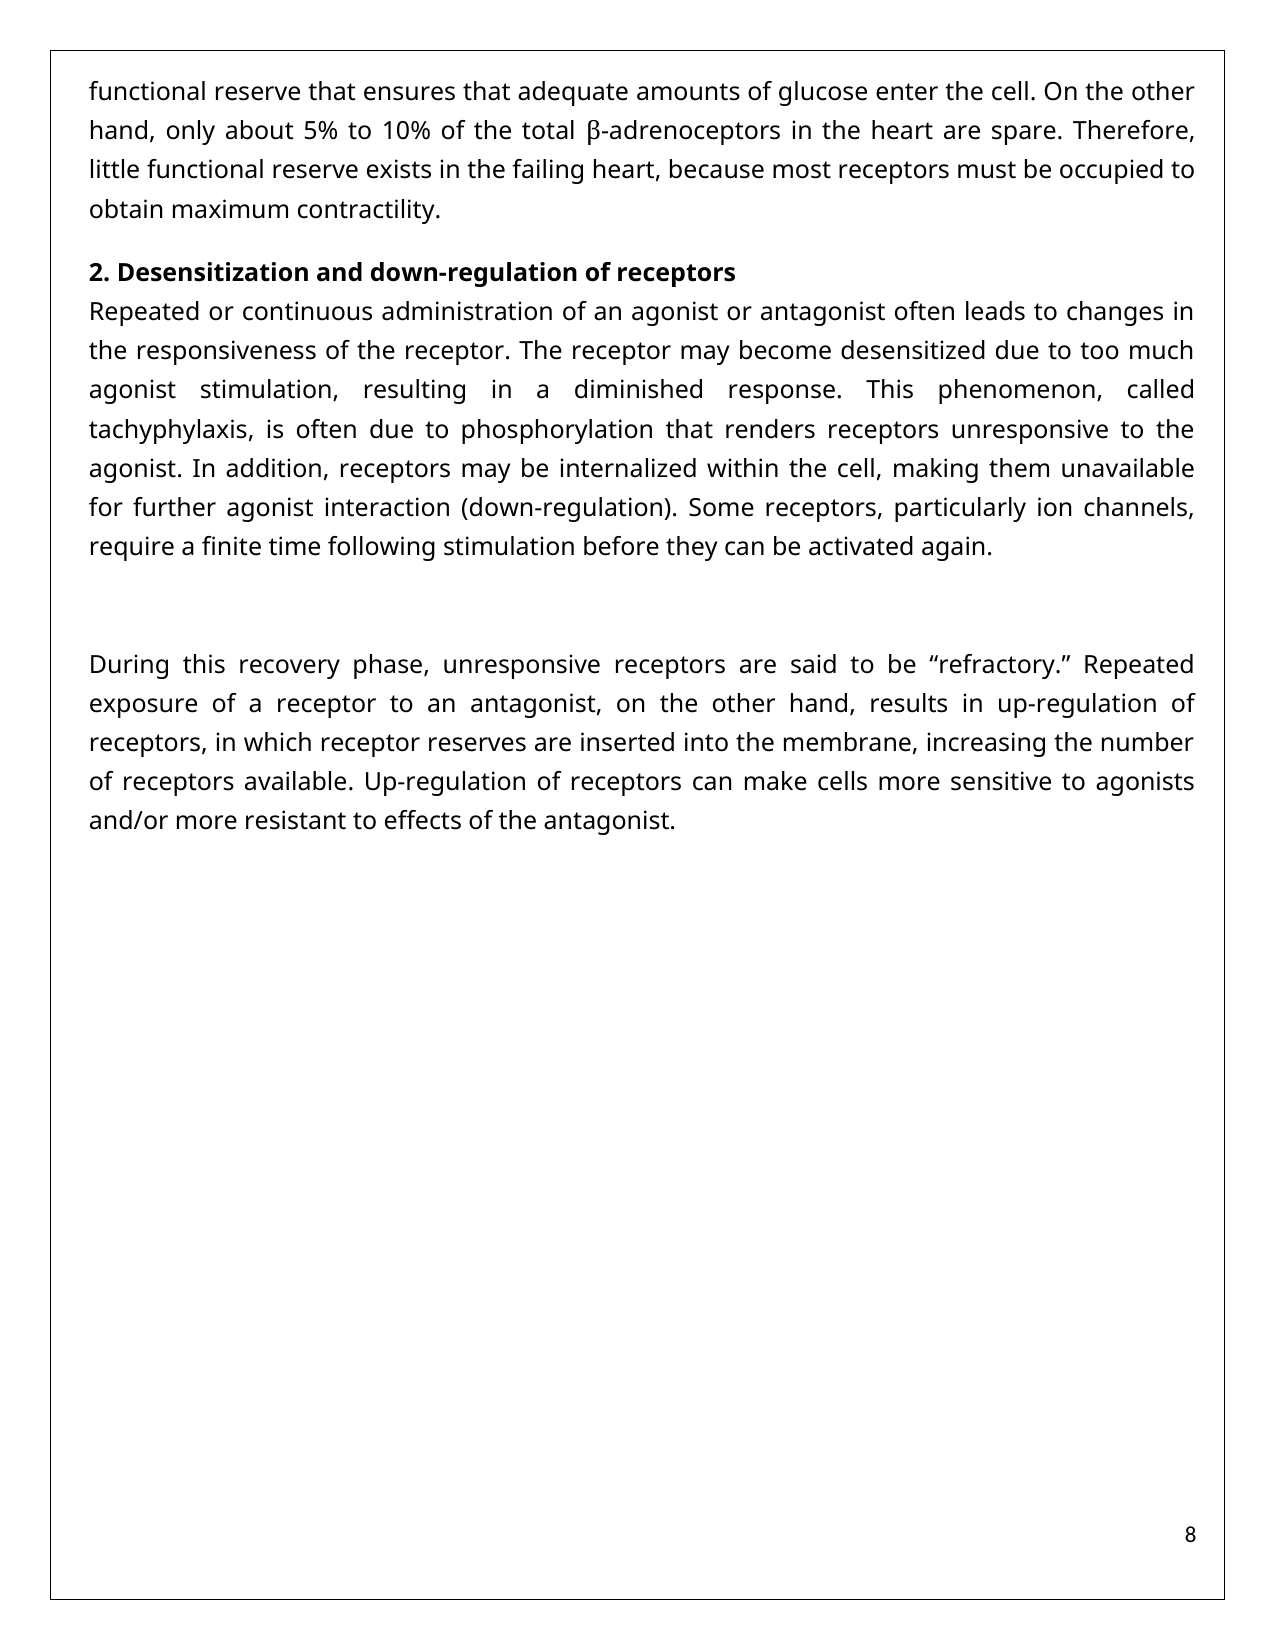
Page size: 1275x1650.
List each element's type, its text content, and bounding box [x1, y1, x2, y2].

text Repeated or continuous administration of an agonist or antagonist often leads to changes in the responsiveness of the receptor. The receptor may become desensitized due to too much agonist stimulation, resulting in a diminished response. This phenomenon, called tachyphylaxis, is often due to phosphorylation that renders receptors unresponsive to the agonist. In addition, receptors may be internalized within the cell, making them unavailable for further agonist interaction (down-regulation). Some receptors, particularly ion channels, require a finite time following stimulation before they can be activated again. [89, 294, 1196, 563]
text During this recovery phase, unresponsive receptors are said to be “refractory.” Repeated exposure of a receptor to an antagonist, on the other hand, results in up-regulation of receptors, in which receptor reserves are inserted into the membrane, increasing the number of receptors available. Up-regulation of receptors can make cells more sensitive to agonists and/or more resistant to effects of the antagonist. [89, 646, 1196, 837]
text 2. Desensitization and down-regulation of receptors [89, 254, 1196, 289]
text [89, 74, 1196, 225]
